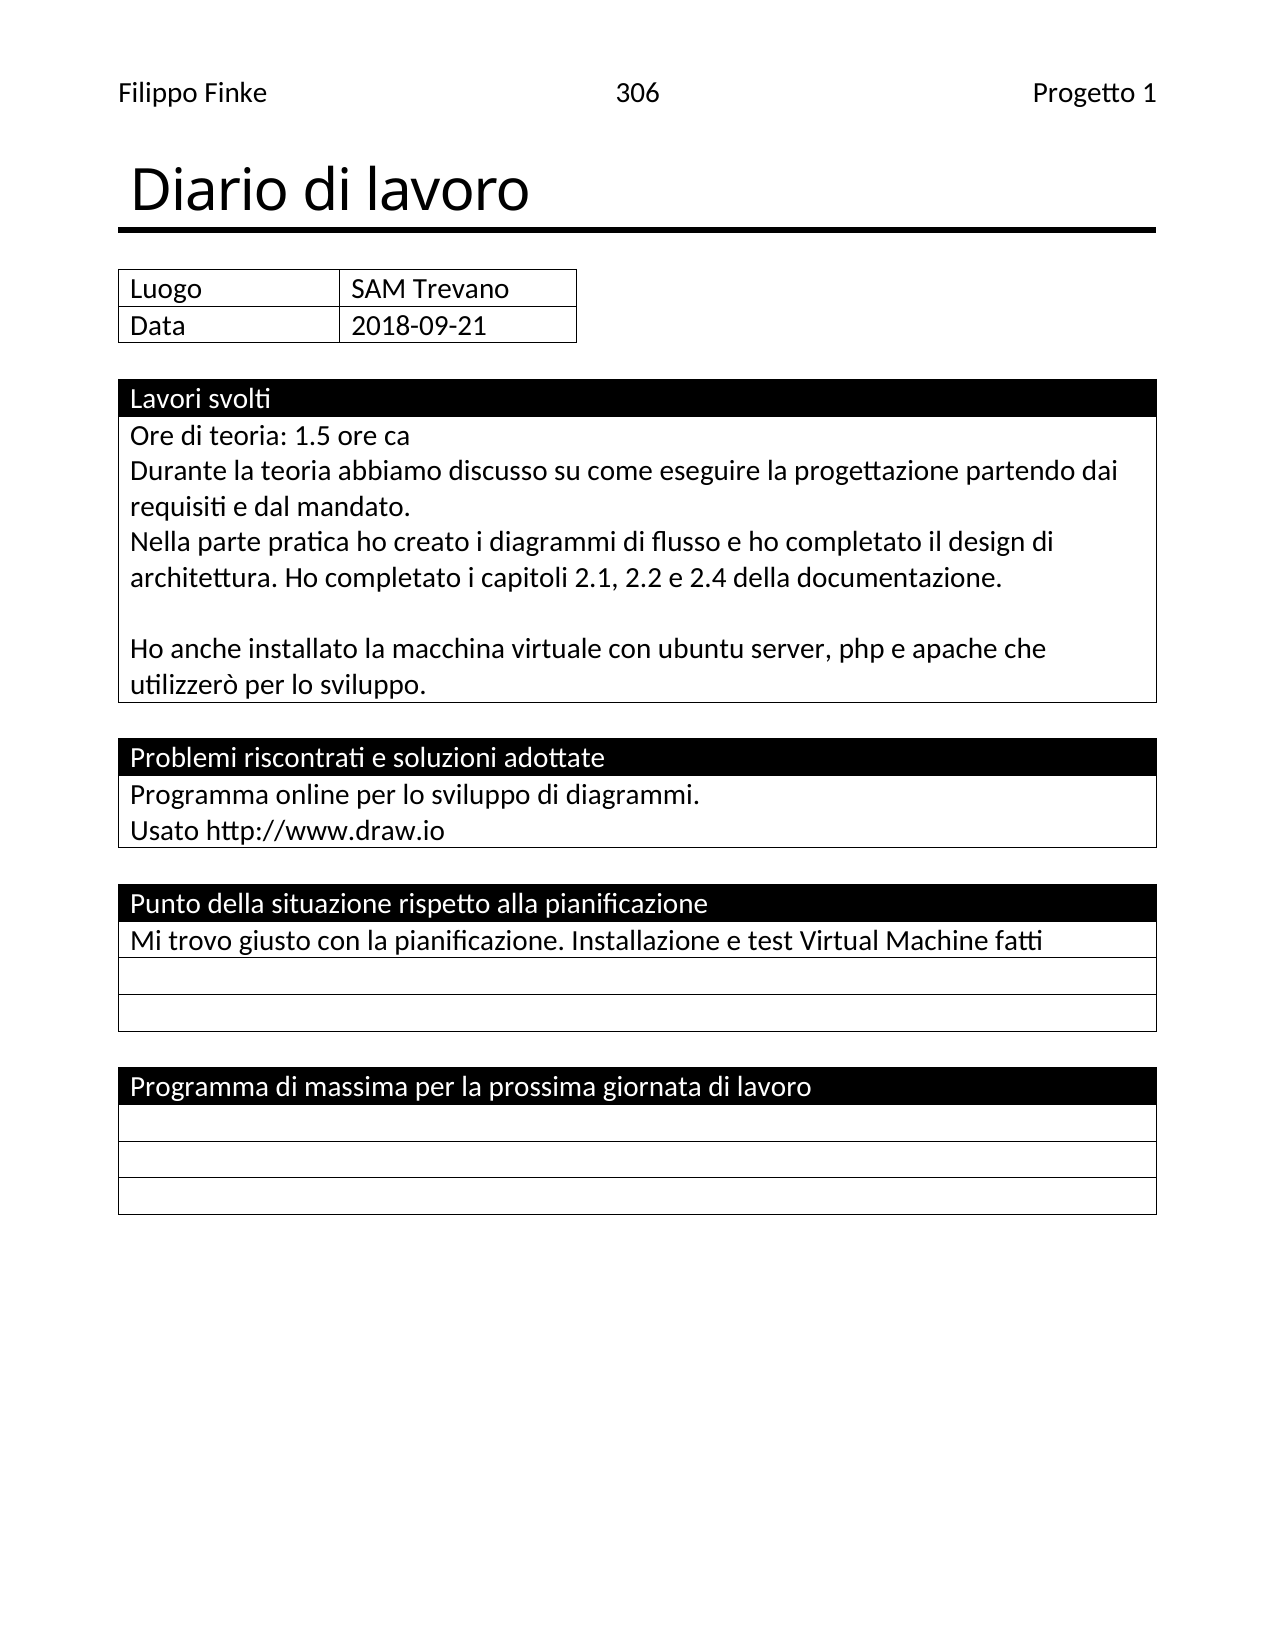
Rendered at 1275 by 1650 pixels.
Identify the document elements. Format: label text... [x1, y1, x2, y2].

table_header Problemi riscontrati e soluzioni adottate [119, 739, 1156, 775]
table_header Diario di lavoro [118, 148, 1156, 227]
table_header SAM Trevano [340, 270, 576, 306]
table_cell Data [119, 307, 339, 342]
table_cell 2018-09-21 [340, 307, 576, 342]
table_cell Mi trovo giusto con la pianificazione. Installazione e test Virtual Machine fatti [119, 922, 1156, 957]
table_header Luogo [119, 270, 339, 306]
table_cell Programma online per lo sviluppo di diagrammi. Usato http://www.draw.io [119, 776, 1156, 847]
table_header Lavori svolti [119, 380, 1156, 416]
table_cell [119, 1105, 1156, 1141]
table_cell [119, 995, 1156, 1031]
table_cell [119, 1142, 1156, 1177]
table_cell [119, 958, 1156, 994]
table_cell Ore di teoria: 1.5 ore ca Durante la teoria abbiamo discusso su come eseguire la progettazione partendo dai requisiti e dal mandato. Nella parte pratica ho creato i diagrammi di flusso e ho completato il design di architettura. Ho completato i capitoli 2.1, 2.2 e 2.4 della documentazione. Ho anche installato la macchina virtuale con ubuntu server, php e apache che utilizzerò per lo sviluppo. [119, 417, 1156, 702]
table_cell [119, 1178, 1156, 1214]
table_header Programma di massima per la prossima giornata di lavoro [119, 1068, 1156, 1104]
table_header Punto della situazione rispetto alla pianificazione [119, 885, 1156, 921]
